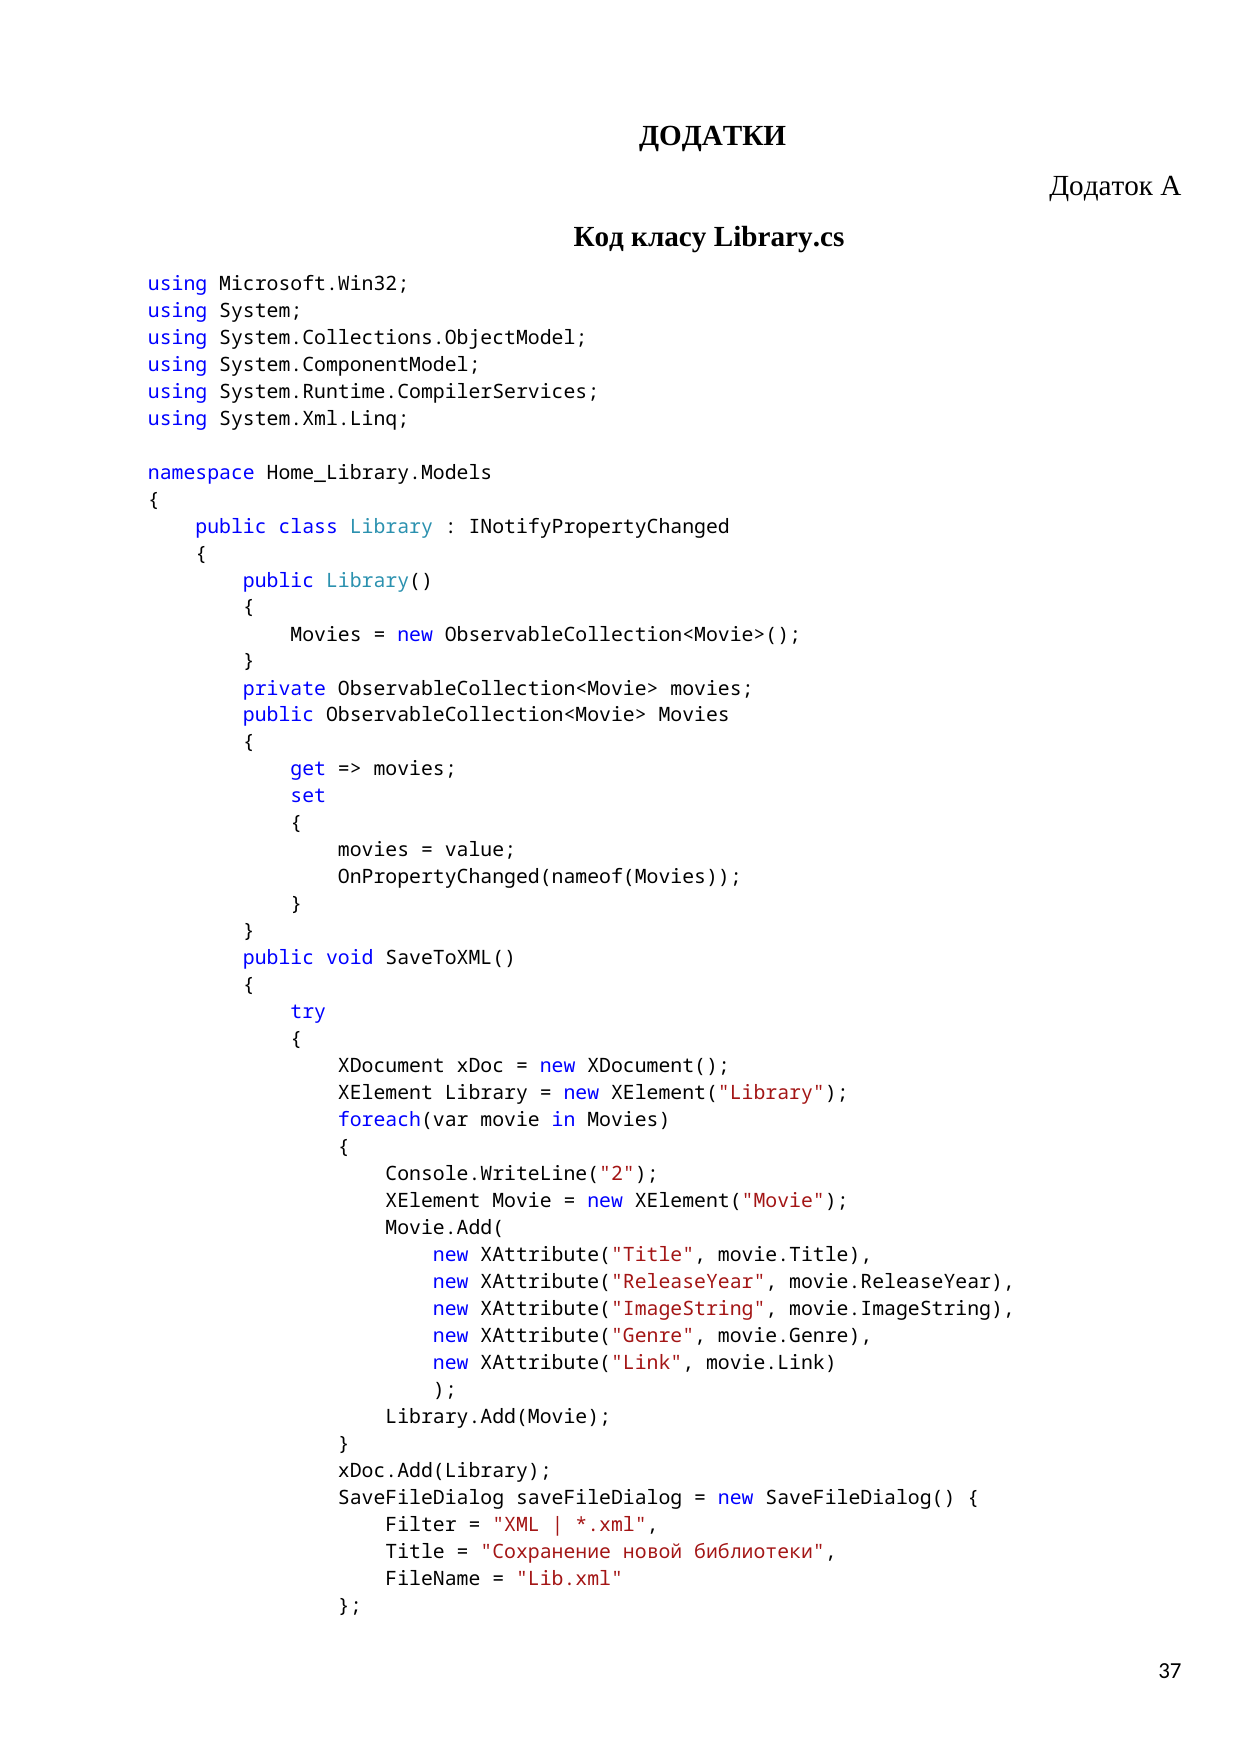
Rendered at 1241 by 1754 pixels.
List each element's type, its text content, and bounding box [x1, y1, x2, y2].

text } [148, 647, 1181, 674]
text set [148, 782, 1181, 809]
text } [148, 889, 1181, 917]
text new XAttribute("ReleaseYear", movie.ReleaseYear), [148, 1267, 1181, 1294]
text Console.WriteLine("2"); [148, 1159, 1181, 1186]
text new XAttribute("Genre", movie.Genre), [148, 1321, 1181, 1348]
text new XAttribute("ImageString", movie.ImageString), [148, 1294, 1181, 1321]
text Movies = new ObservableCollection<Movie>(); [148, 620, 1181, 647]
text } [148, 917, 1181, 943]
text new XAttribute("Link", movie.Link) [148, 1348, 1181, 1375]
text namespace Home_Library.Models [148, 458, 1181, 485]
list Додаток А [236, 168, 1181, 202]
text using System.Xml.Linq; [148, 404, 1181, 431]
text foreach(var movie in Movies) [148, 1105, 1181, 1132]
text XElement Library = new XElement("Library"); [148, 1078, 1181, 1105]
text XDocument xDoc = new XDocument(); [148, 1051, 1181, 1078]
text } [148, 1429, 1181, 1456]
text movies = value; [148, 836, 1181, 863]
text public Library() [148, 566, 1181, 593]
text { [148, 1024, 1181, 1051]
text { [148, 728, 1181, 755]
text public void SaveToXML() [148, 943, 1181, 971]
list Код класу Library.cs [236, 219, 1181, 252]
text Filter = "XML | *.xml", [148, 1510, 1181, 1537]
text XElement Movie = new XElement("Movie"); [148, 1186, 1181, 1213]
text using System.Collections.ObjectModel; [148, 323, 1181, 350]
text SaveFileDialog saveFileDialog = new SaveFileDialog() { [148, 1483, 1181, 1510]
text using System.ComponentModel; [148, 350, 1181, 377]
text { [148, 809, 1181, 836]
text using Microsoft.Win32; [148, 269, 1181, 296]
text { [148, 539, 1181, 566]
text { [148, 593, 1181, 620]
text xDoc.Add(Library); [148, 1456, 1181, 1483]
text Library.Add(Movie); [148, 1402, 1181, 1429]
text FileName = "Lib.xml" [148, 1564, 1181, 1591]
text new XAttribute("Title", movie.Title), [148, 1240, 1181, 1267]
text try [148, 997, 1181, 1024]
text using System; [148, 296, 1181, 323]
text { [148, 485, 1181, 512]
text get => movies; [148, 755, 1181, 782]
text }; [148, 1591, 1181, 1618]
text { [148, 971, 1181, 997]
text { [148, 1132, 1181, 1159]
text OnPropertyChanged(nameof(Movies)); [148, 863, 1181, 889]
text Movie.Add( [148, 1213, 1181, 1240]
text public ObservableCollection<Movie> Movies [148, 701, 1181, 728]
text ); [148, 1375, 1181, 1402]
list ДОДАТКИ [236, 118, 1181, 152]
text private ObservableCollection<Movie> movies; [148, 674, 1181, 701]
text Title = "Сохранение новой библиотеки", [148, 1537, 1181, 1564]
text public class Library : INotifyPropertyChanged [148, 512, 1181, 539]
text using System.Runtime.CompilerServices; [148, 377, 1181, 404]
